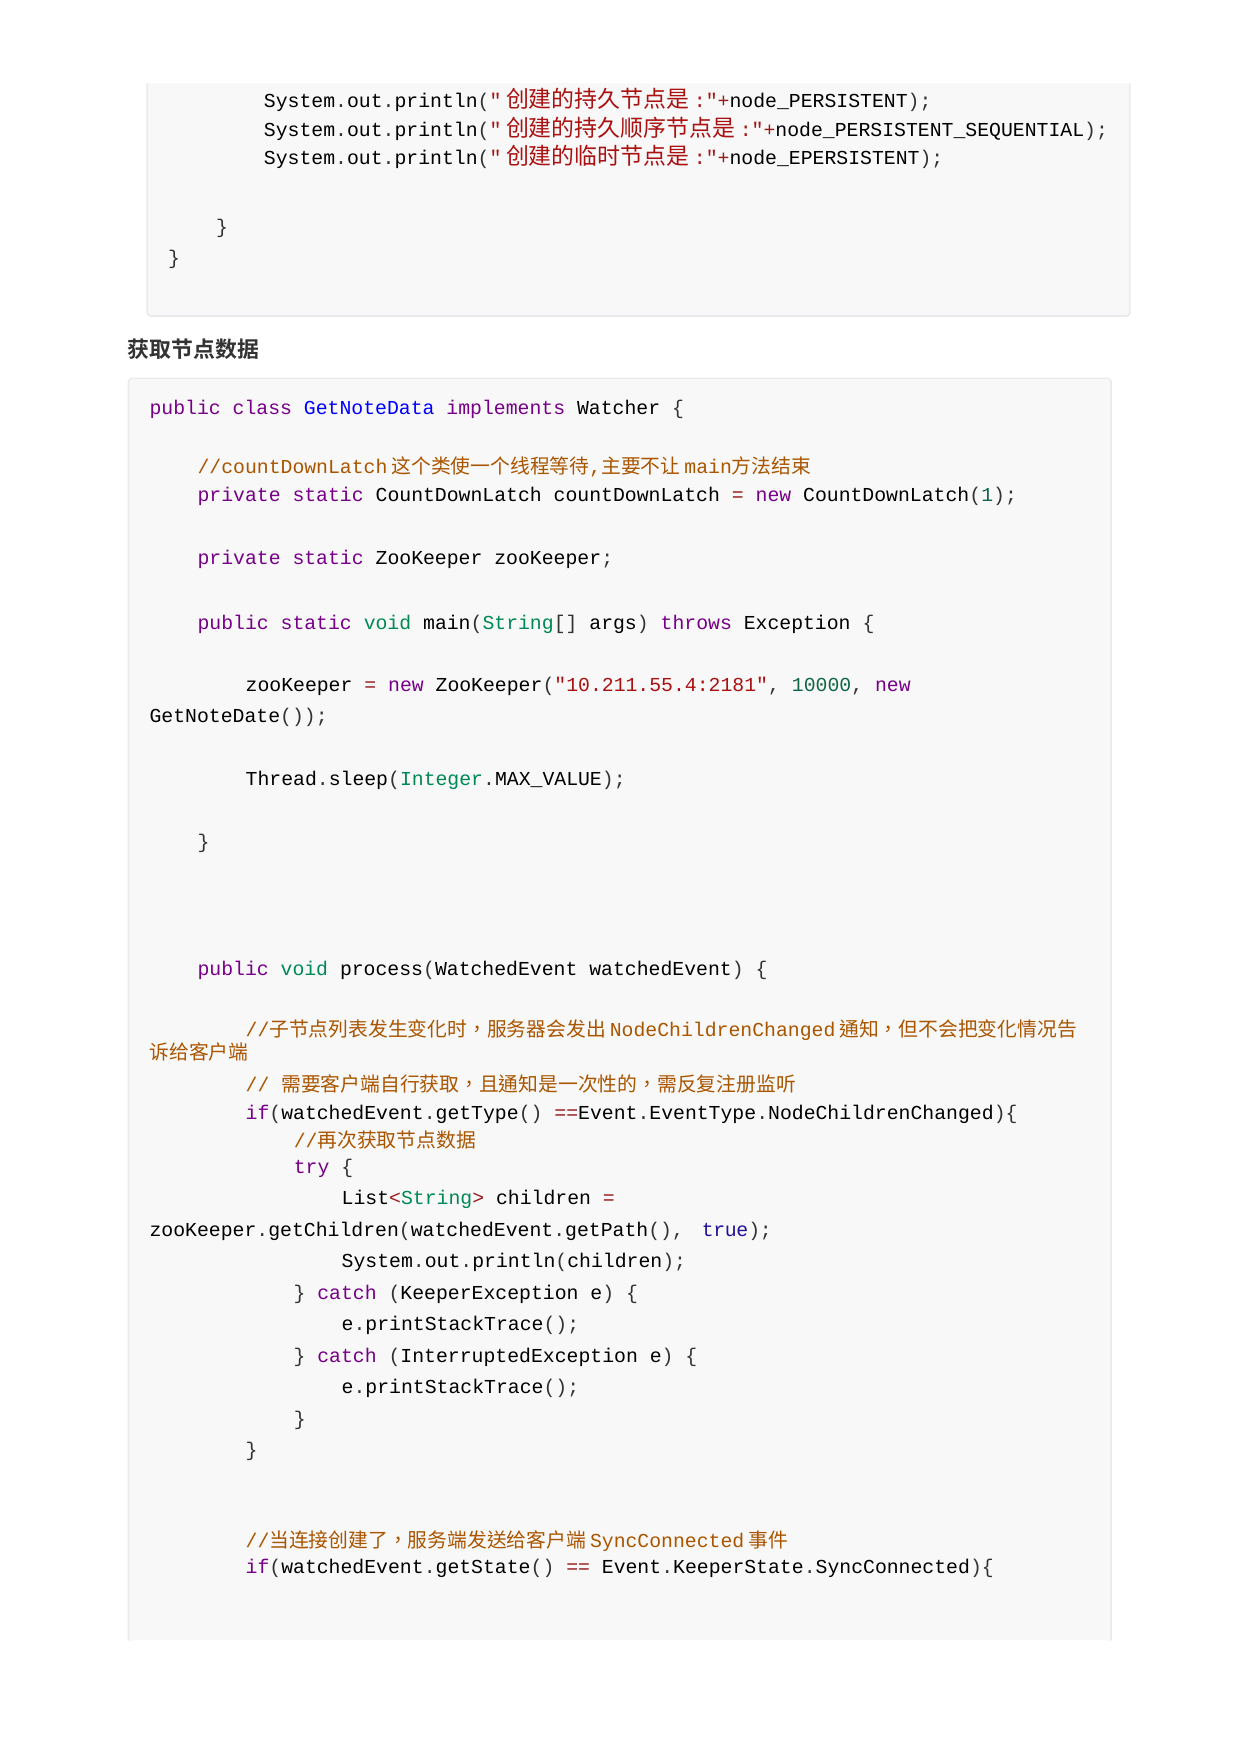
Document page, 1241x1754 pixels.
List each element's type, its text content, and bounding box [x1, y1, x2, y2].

text //再次获取节点数据try { [293, 1126, 478, 1179]
text zooKeeper = new ZooKeeper("10.211.55.4:2181", 10000, new GetNoteDate()); [149, 674, 1083, 728]
text //当连接创建了，服务端发送给客户端SyncConnected事件if(watchedEvent.getState() == Event.KeeperState.SyncConnected){ [245, 1527, 1003, 1579]
text public void process(WatchedEvent watchedEvent) { [197, 959, 1126, 982]
text // 需要客户端⾃⾏获取，且通知是⼀次性的，需反复注册监听 [245, 1065, 1126, 1098]
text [293, 1346, 859, 1399]
subtitle 获取节点数据 [128, 334, 1126, 364]
text } [245, 1440, 1126, 1462]
text public class GetNoteData implements Watcher { [149, 398, 1126, 420]
text public static void main(String[] args) throws Exception { [197, 611, 1126, 633]
text } [293, 1408, 1126, 1431]
text System.out.println(children); [341, 1251, 1126, 1273]
text Thread.sleep(Integer.MAX_VALUE); [245, 769, 1126, 792]
text } catch (KeeperException e) { e.printStackTrace(); [293, 1283, 859, 1336]
text //countDownLatch这个类使⼀个线程等待,主要不让main⽅法结束 [197, 452, 1126, 479]
text private static CountDownLatch countDownLatch = new CountDownLatch(1); private static ZooKeeper zooKeeper; [197, 484, 1088, 570]
text } [197, 832, 1126, 855]
text if(watchedEvent.getType() ==Event.EventType.NodeChildrenChanged){ [245, 1103, 1126, 1126]
text List<String> children = zooKeeper.getChildren(watchedEvent.getPath(), true); [149, 1188, 1126, 1242]
text //⼦节点列表发⽣变化时，服务器会发出NodeChildrenChanged通知，但不会把变化情况告诉给客户端 [149, 1017, 1079, 1065]
